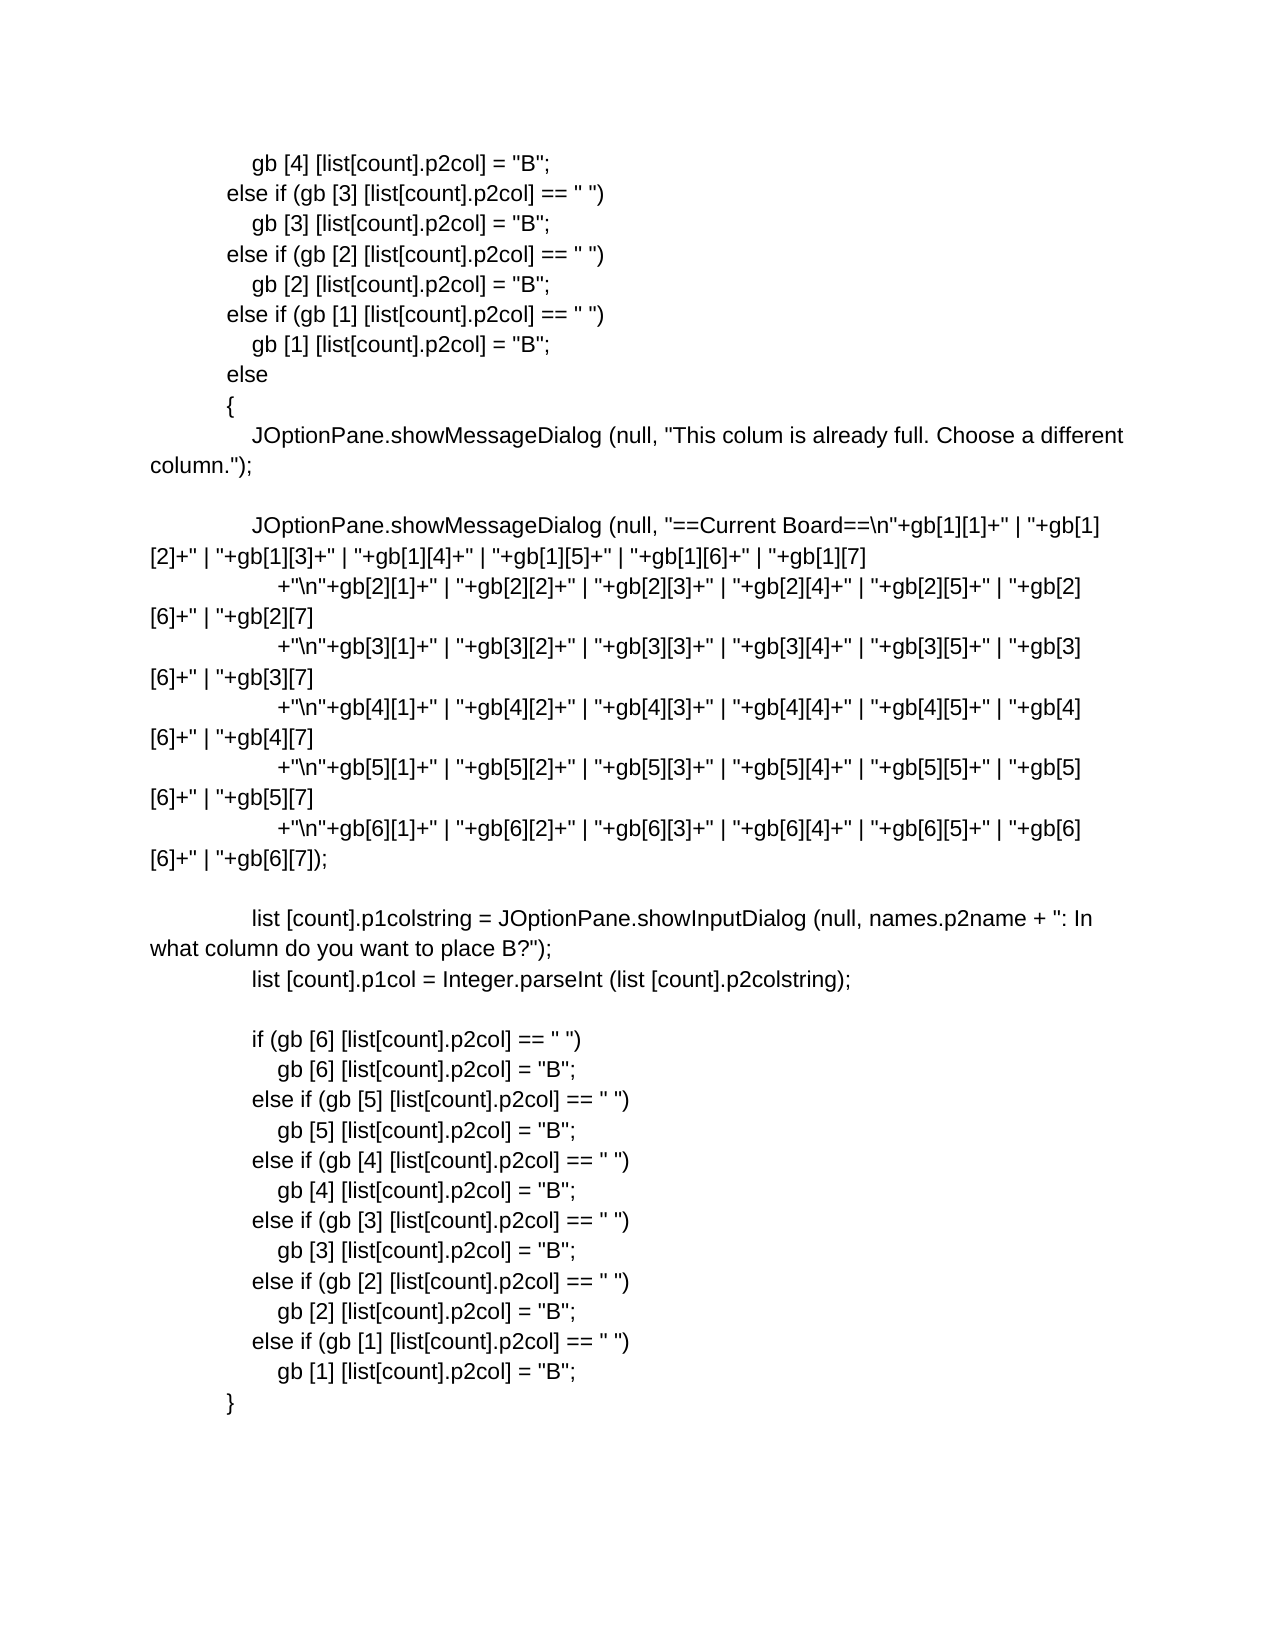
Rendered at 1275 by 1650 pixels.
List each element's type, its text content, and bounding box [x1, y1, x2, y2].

text if (gb [6] [list[count].p2col] == " ") [150, 1026, 1125, 1052]
text else if (gb [2] [list[count].p2col] == " ") [150, 241, 1125, 267]
text +"\n"+gb[6][1]+" | "+gb[6][2]+" | "+gb[6][3]+" | "+gb[6][4]+" | "+gb[6][5]+" | "+gb[6][6]+" | "+gb[6][7]); [150, 814, 1125, 871]
text else [150, 361, 1125, 388]
text +"\n"+gb[3][1]+" | "+gb[3][2]+" | "+gb[3][3]+" | "+gb[3][4]+" | "+gb[3][5]+" | "+gb[3][6]+" | "+gb[3][7] [150, 633, 1125, 690]
text list [count].p1colstring = JOptionPane.showInputDialog (null, names.p2name + ": In what column do you want to place B?"); [150, 905, 1125, 962]
text gb [3] [list[count].p2col] = "B"; [150, 210, 1125, 237]
text else if (gb [5] [list[count].p2col] == " ") [150, 1086, 1125, 1113]
text JOptionPane.showMessageDialog (null, "This colum is already full. Choose a different column."); [150, 422, 1125, 478]
text +"\n"+gb[5][1]+" | "+gb[5][2]+" | "+gb[5][3]+" | "+gb[5][4]+" | "+gb[5][5]+" | "+gb[5][6]+" | "+gb[5][7] [150, 754, 1125, 811]
text gb [2] [list[count].p2col] = "B"; [150, 271, 1125, 297]
text else if (gb [1] [list[count].p2col] == " ") [150, 1328, 1125, 1354]
text gb [1] [list[count].p2col] = "B"; [150, 331, 1125, 358]
text gb [1] [list[count].p2col] = "B"; [150, 1358, 1125, 1385]
text gb [4] [list[count].p2col] = "B"; [150, 1177, 1125, 1203]
text } [150, 1388, 1125, 1415]
text +"\n"+gb[2][1]+" | "+gb[2][2]+" | "+gb[2][3]+" | "+gb[2][4]+" | "+gb[2][5]+" | "+gb[2][6]+" | "+gb[2][7] [150, 573, 1125, 629]
text else if (gb [3] [list[count].p2col] == " ") [150, 180, 1125, 207]
text JOptionPane.showMessageDialog (null, "==Current Board==\n"+gb[1][1]+" | "+gb[1][2]+" | "+gb[1][3]+" | "+gb[1][4]+" | "+gb[1][5]+" | "+gb[1][6]+" | "+gb[1][7] [150, 512, 1125, 569]
text else if (gb [4] [list[count].p2col] == " ") [150, 1147, 1125, 1173]
text gb [5] [list[count].p2col] = "B"; [150, 1117, 1125, 1143]
text else if (gb [3] [list[count].p2col] == " ") [150, 1207, 1125, 1234]
text gb [3] [list[count].p2col] = "B"; [150, 1237, 1125, 1264]
text else if (gb [1] [list[count].p2col] == " ") [150, 301, 1125, 327]
text { [150, 392, 1125, 418]
text else if (gb [2] [list[count].p2col] == " ") [150, 1268, 1125, 1294]
text +"\n"+gb[4][1]+" | "+gb[4][2]+" | "+gb[4][3]+" | "+gb[4][4]+" | "+gb[4][5]+" | "+gb[4][6]+" | "+gb[4][7] [150, 694, 1125, 750]
text list [count].p1col = Integer.parseInt (list [count].p2colstring); [150, 966, 1125, 992]
text gb [2] [list[count].p2col] = "B"; [150, 1298, 1125, 1324]
text gb [6] [list[count].p2col] = "B"; [150, 1056, 1125, 1083]
text gb [4] [list[count].p2col] = "B"; [150, 150, 1125, 176]
